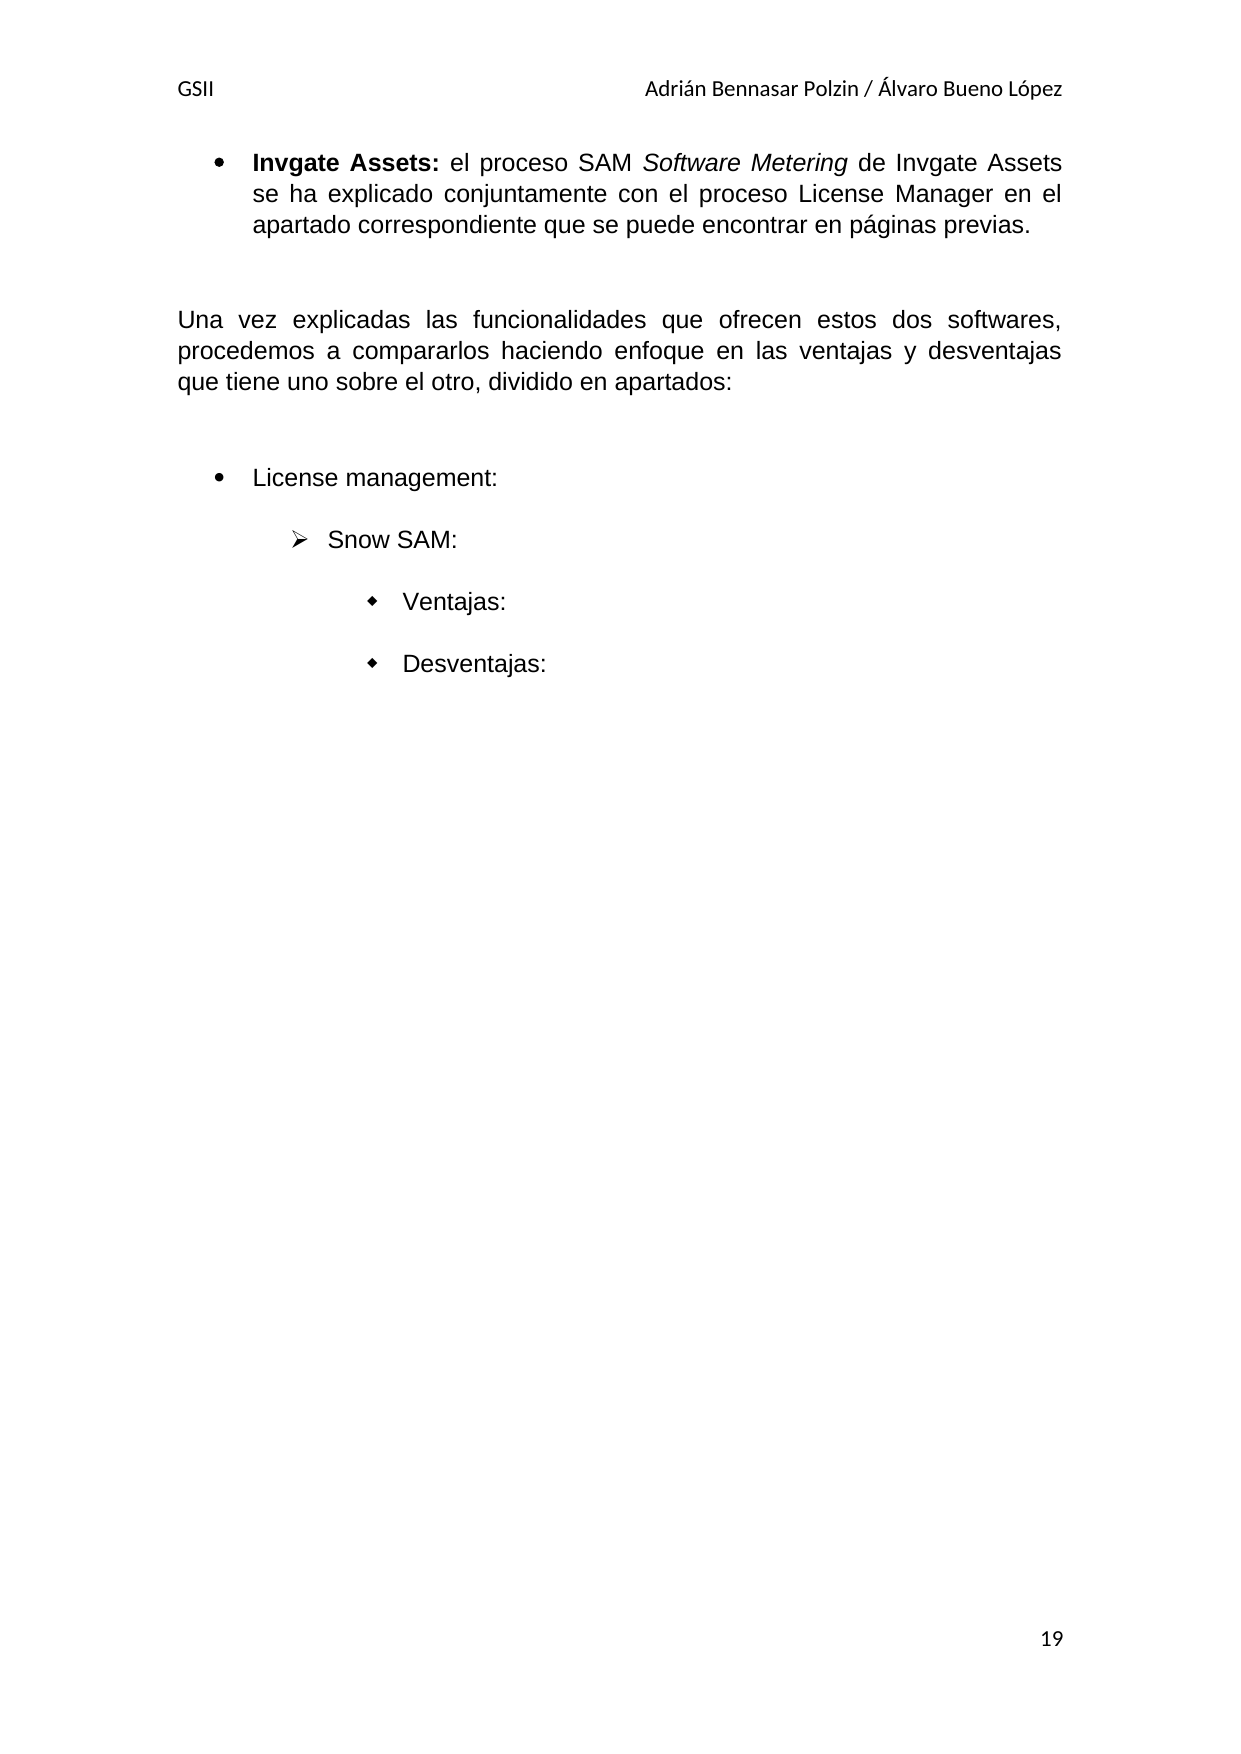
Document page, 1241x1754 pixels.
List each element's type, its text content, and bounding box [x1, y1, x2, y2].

list License management: [215, 463, 1063, 492]
list Desventajas: [365, 649, 1063, 678]
list Ventajas: [365, 587, 1063, 616]
text Una vez explicadas las funcionalidades que ofrecen estos dos softwares, procedemos a compararlos haciendo enfoque en las ventajas y desventajas que tiene uno sobre el otro, dividido en apartados: [177, 305, 1063, 396]
list Snow SAM: [290, 525, 1063, 554]
list Invgate Assets: el proceso SAM Software Metering de Invgate Assets se ha explicado conjuntamente con el proceso License Manager en el apartado correspondiente que se puede encontrar en páginas previas. [215, 148, 1063, 238]
